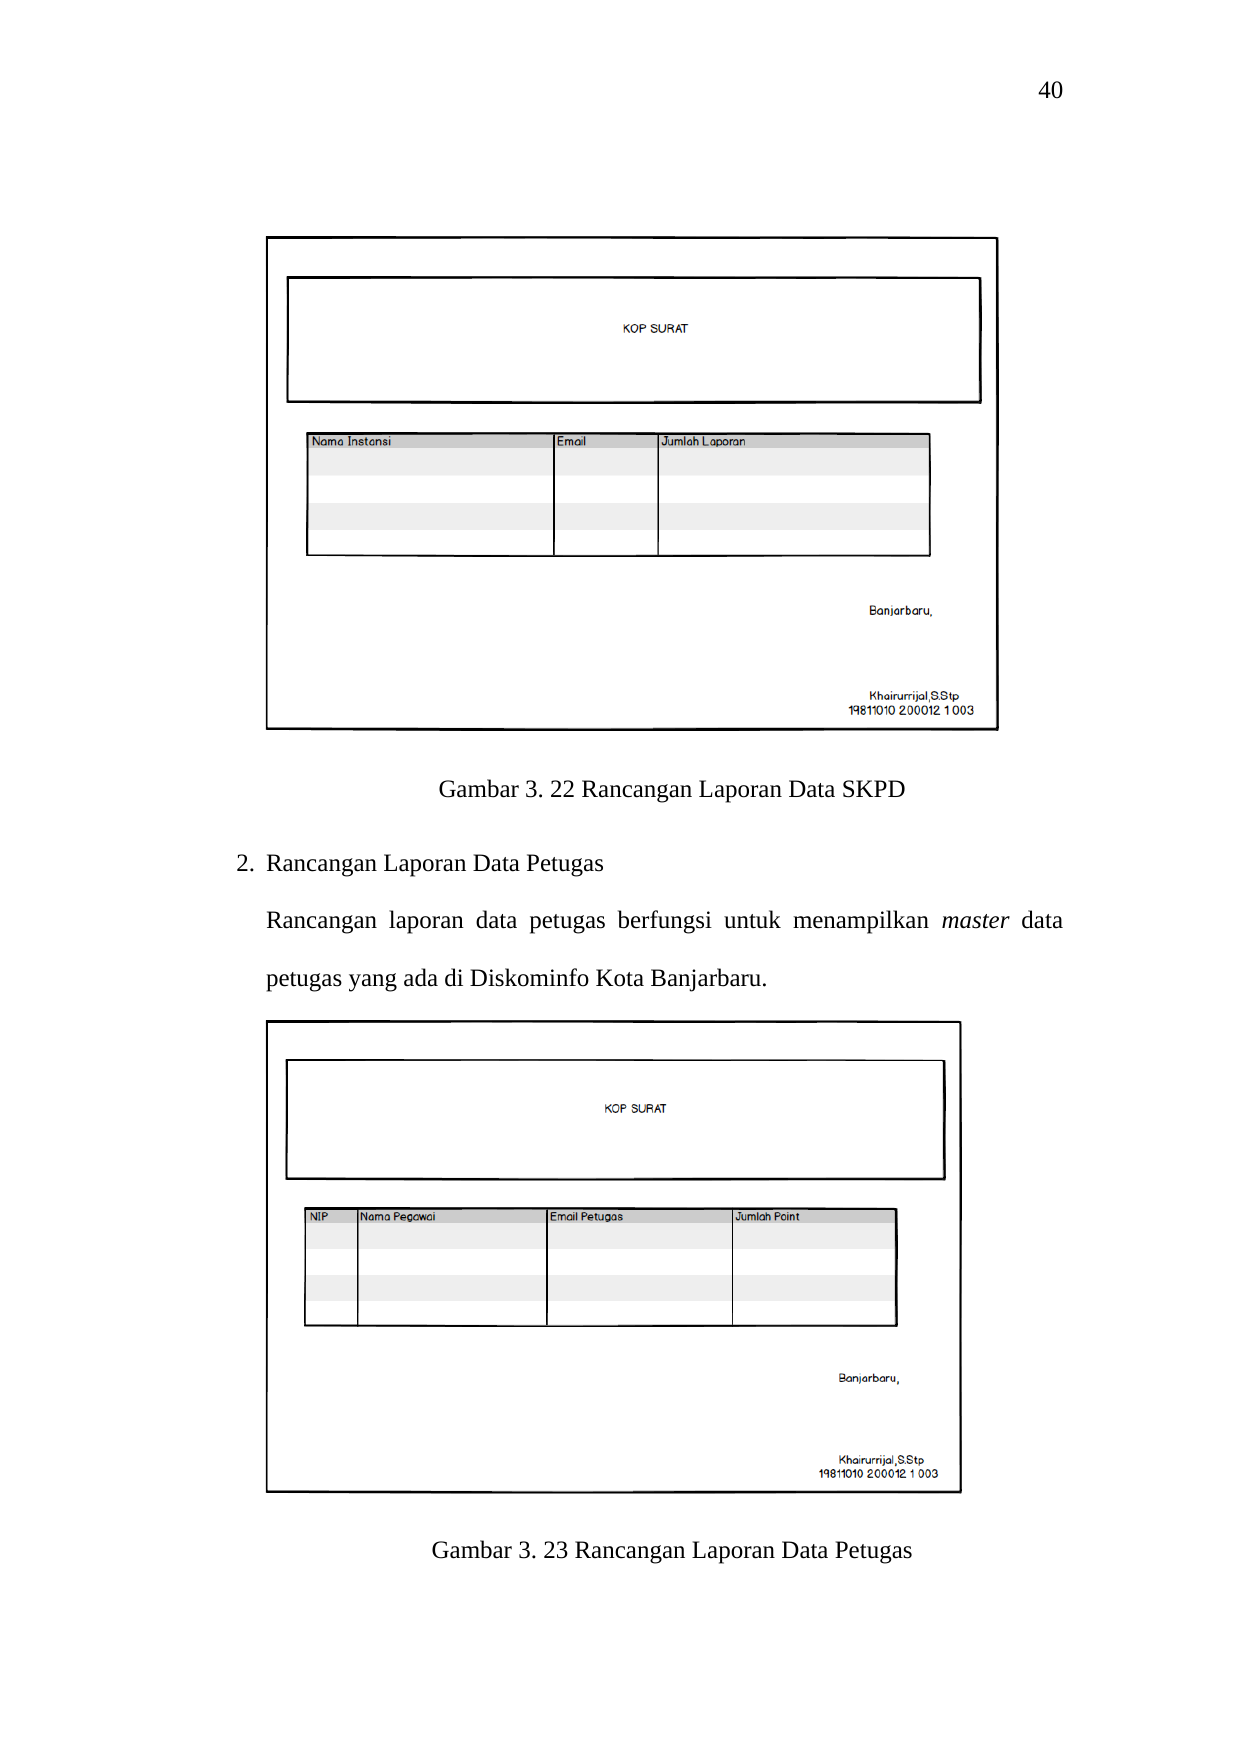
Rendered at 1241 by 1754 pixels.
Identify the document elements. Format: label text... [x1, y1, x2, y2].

list Rancangan Laporan Data Petugas [236, 848, 1063, 877]
picture [265, 236, 1137, 745]
text Gambar 3. 22 Rancangan Laporan Data SKPD [281, 774, 1063, 802]
list Rancangan laporan data petugas berfungsi untuk menampilkan master data petugas yang ada di Diskominfo Kota Banjarbaru. [266, 905, 1063, 992]
text Gambar 3. 23 Rancangan Laporan Data Petugas [281, 1536, 1063, 1564]
picture [265, 1020, 1093, 1507]
